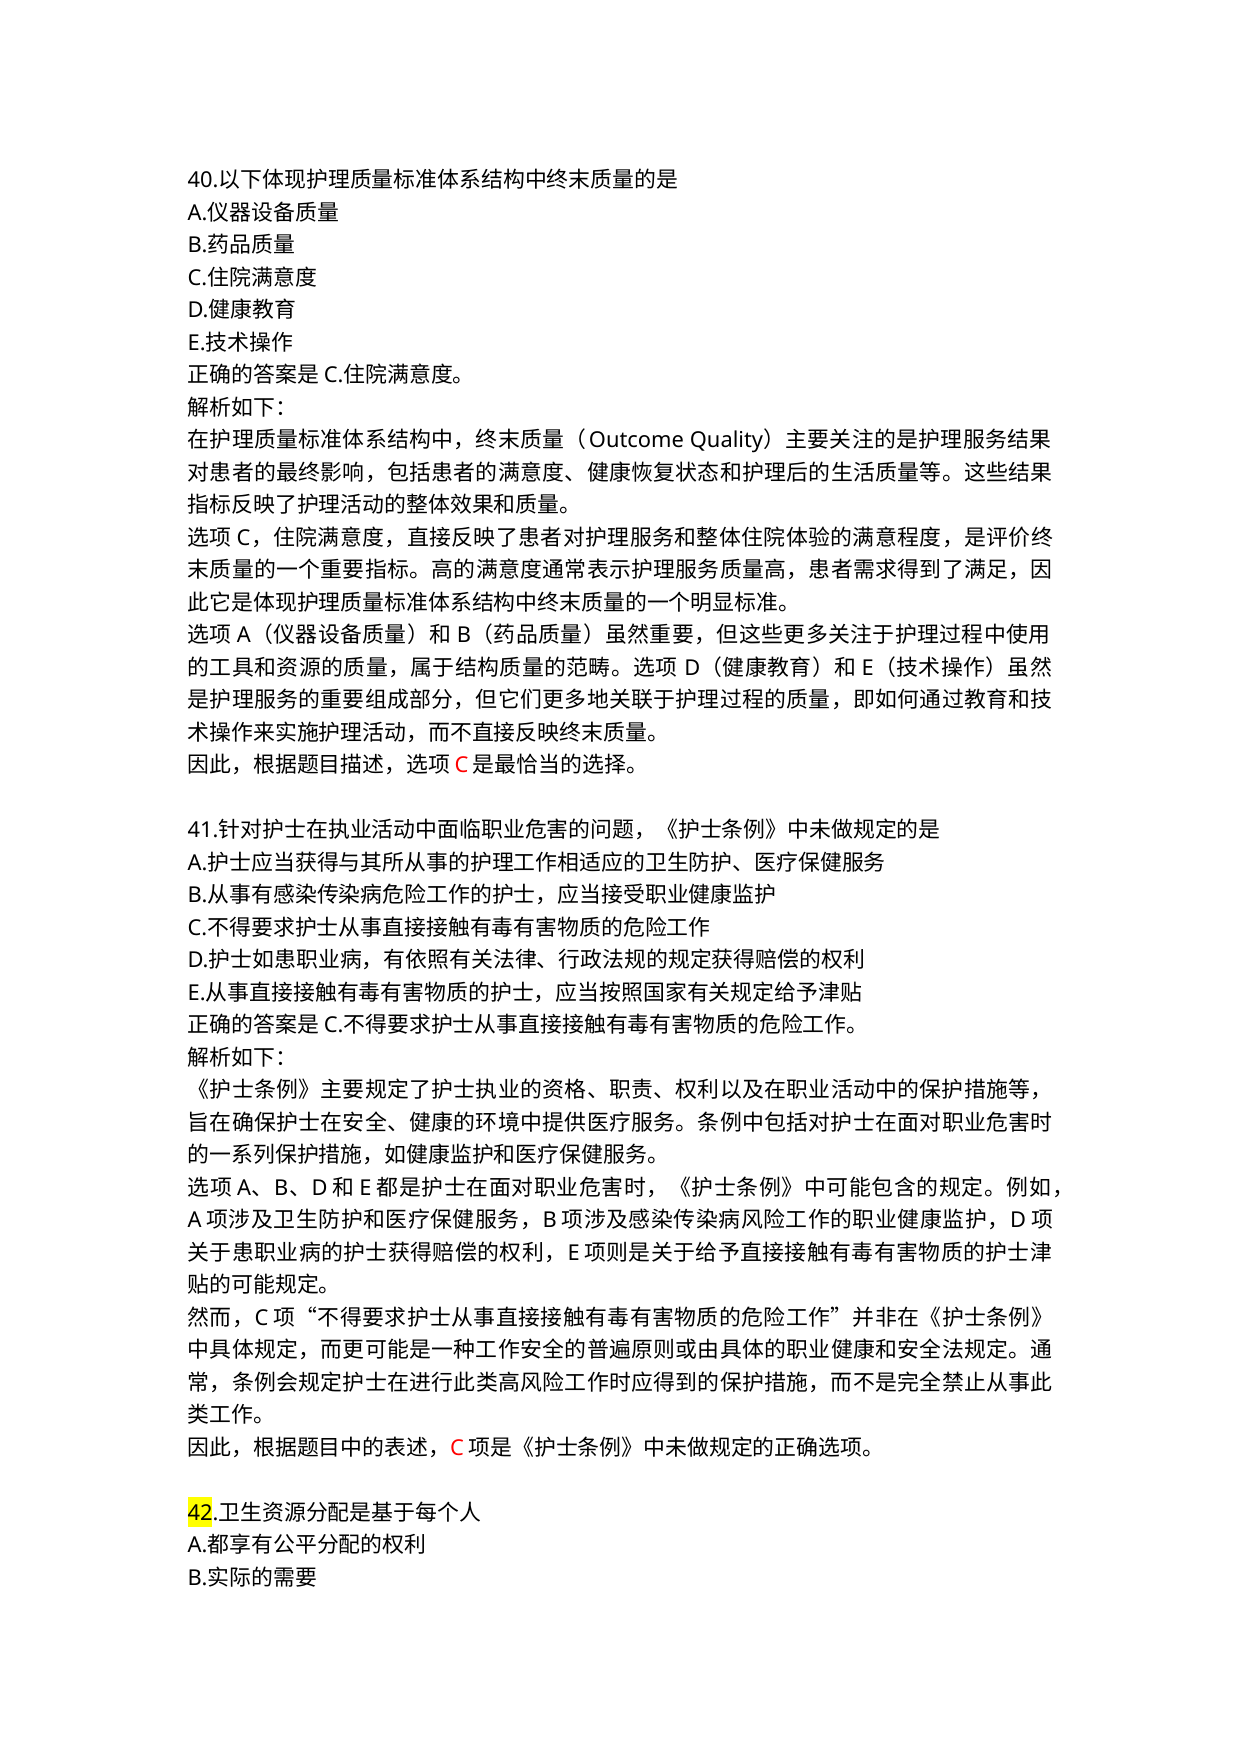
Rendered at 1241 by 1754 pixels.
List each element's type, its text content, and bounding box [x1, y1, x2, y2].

text E.技术操作 [187, 324, 1053, 357]
text 41.针对护士在执业活动中面临职业危害的问题，《护士条例》中未做规定的是 [187, 812, 1053, 844]
text 42.卫生资源分配是基于每个人 [187, 1494, 1053, 1527]
text A.仪器设备质量 [187, 194, 1053, 227]
text D.护士如患职业病，有依照有关法律、行政法规的规定获得赔偿的权利 [187, 942, 1053, 974]
text C.不得要求护士从事直接接触有毒有害物质的危险工作 [187, 909, 1053, 942]
text 因此，根据题目描述，选项C是最恰当的选择。 [187, 747, 1053, 779]
text 解析如下： [187, 389, 1053, 422]
text 40.以下体现护理质量标准体系结构中终末质量的是 [187, 162, 1053, 194]
text 选项A、B、D和E都是护士在面对职业危害时，《护士条例》中可能包含的规定。例如，A项涉及卫生防护和医疗保健服务，B项涉及感染传染病风险工作的职业健康监护，D项关于患职业病的护士获得赔偿的权利，E项则是关于给予直接接触有毒有害物质的护士津贴的可能规定。 [187, 1169, 1053, 1299]
text B.实际的需要 [187, 1559, 1053, 1592]
text B.从事有感染传染病危险工作的护士，应当接受职业健康监护 [187, 877, 1053, 909]
text B.药品质量 [187, 227, 1053, 259]
text A.都享有公平分配的权利 [187, 1527, 1053, 1559]
text 因此，根据题目中的表述，C项是《护士条例》中未做规定的正确选项。 [187, 1429, 1053, 1462]
text 在护理质量标准体系结构中，终末质量（Outcome Quality）主要关注的是护理服务结果对患者的最终影响，包括患者的满意度、健康恢复状态和护理后的生活质量等。这些结果指标反映了护理活动的整体效果和质量。 [187, 422, 1053, 519]
text A.护士应当获得与其所从事的护理工作相适应的卫生防护、医疗保健服务 [187, 844, 1053, 877]
text 选项A（仪器设备质量）和B（药品质量）虽然重要，但这些更多关注于护理过程中使用的工具和资源的质量，属于结构质量的范畴。选项D（健康教育）和E（技术操作）虽然是护理服务的重要组成部分，但它们更多地关联于护理过程的质量，即如何通过教育和技术操作来实施护理活动，而不直接反映终末质量。 [187, 617, 1053, 747]
text 然而，C项“不得要求护士从事直接接触有毒有害物质的危险工作”并非在《护士条例》中具体规定，而更可能是一种工作安全的普遍原则或由具体的职业健康和安全法规定。通常，条例会规定护士在进行此类高风险工作时应得到的保护措施，而不是完全禁止从事此类工作。 [187, 1299, 1053, 1429]
text 《护士条例》主要规定了护士执业的资格、职责、权利以及在职业活动中的保护措施等，旨在确保护士在安全、健康的环境中提供医疗服务。条例中包括对护士在面对职业危害时的一系列保护措施，如健康监护和医疗保健服务。 [187, 1072, 1053, 1169]
text C.住院满意度 [187, 259, 1053, 292]
text 正确的答案是 C.不得要求护士从事直接接触有毒有害物质的危险工作。 [187, 1007, 1053, 1039]
text 正确的答案是 C.住院满意度。 [187, 357, 1053, 389]
text E.从事直接接触有毒有害物质的护士，应当按照国家有关规定给予津贴 [187, 974, 1053, 1007]
text 选项C，住院满意度，直接反映了患者对护理服务和整体住院体验的满意程度，是评价终末质量的一个重要指标。高的满意度通常表示护理服务质量高，患者需求得到了满足，因此它是体现护理质量标准体系结构中终末质量的一个明显标准。 [187, 519, 1053, 617]
text 解析如下： [187, 1039, 1053, 1072]
text D.健康教育 [187, 292, 1053, 324]
